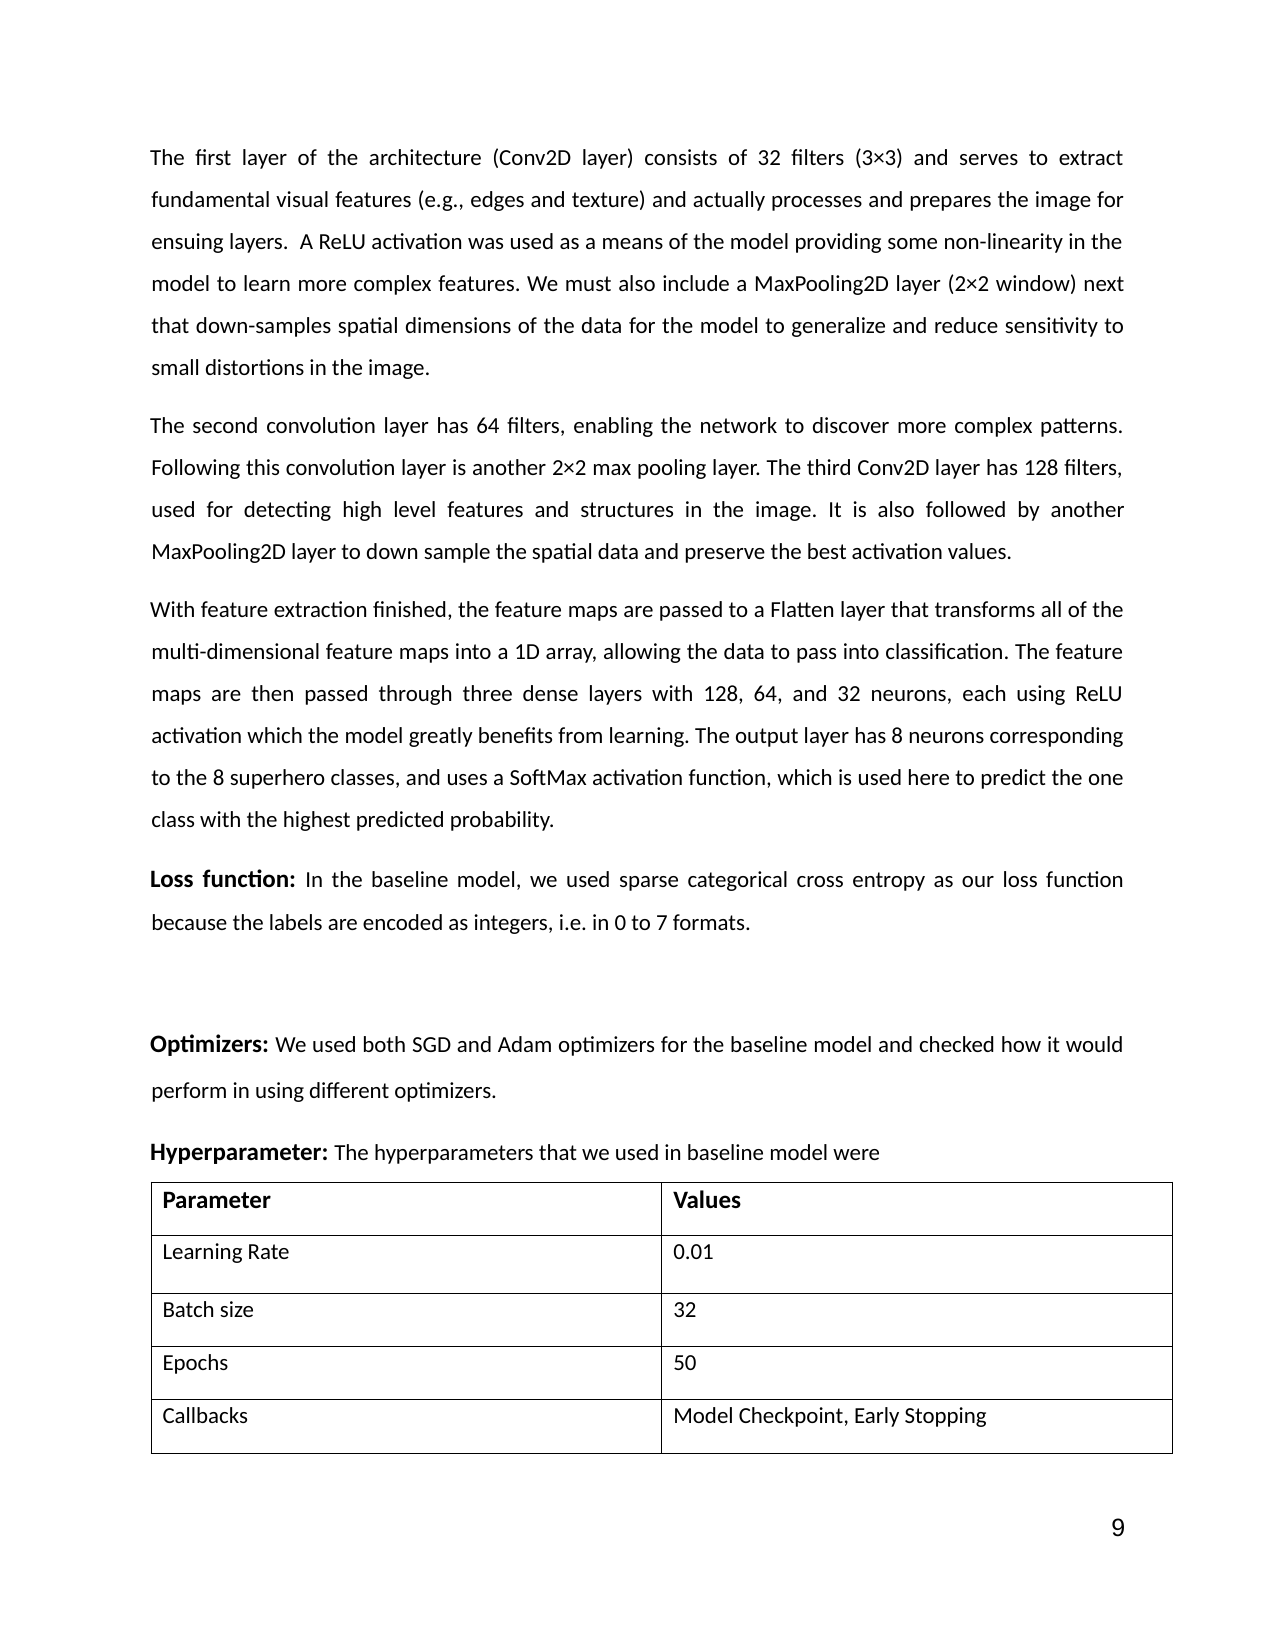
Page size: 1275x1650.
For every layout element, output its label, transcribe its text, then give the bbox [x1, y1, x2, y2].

table_cell 0.01 [662, 1236, 1172, 1292]
text The second convolution layer has 64 filters, enabling the network to discover more complex patterns. Following this convolution layer is another 2×2 max pooling layer. The third Conv2D layer has 128 filters, used for detecting high level features and structures in the image. It is also followed by another MaxPooling2D layer to down sample the spatial data and preserve the best activation values. [150, 411, 1126, 565]
text The first layer of the architecture (Conv2D layer) consists of 32 filters (3×3) and serves to extract fundamental visual features (e.g., edges and texture) and actually processes and prepares the image for ensuing layers. A ReLU activation was used as a means of the model providing some non-linearity in the model to learn more complex features. We must also include a MaxPooling2D layer (2×2 window) next that down-samples spatial dimensions of the data for the model to generalize and reduce sensitivity to small distortions in the image. [150, 143, 1126, 381]
text Loss function: In the baseline model, we used sparse categorical cross entropy as our loss function because the labels are encoded as integers, i.e. in 0 to 7 formats. [150, 863, 1126, 936]
table_cell Callbacks [152, 1400, 661, 1452]
table_cell 32 [662, 1294, 1172, 1346]
text With feature extraction finished, the feature maps are passed to a Flatten layer that transforms all of the multi-dimensional feature maps into a 1D array, allowing the data to pass into classification. The feature maps are then passed through three dense layers with 128, 64, and 32 neurons, each using ReLU activation which the model greatly benefits from learning. The output layer has 8 neurons corresponding to the 8 superhero classes, and uses a SoftMax activation function, which is used here to predict the one class with the highest predicted probability. [150, 595, 1126, 833]
text Hyperparameter: The hyperparameters that we used in baseline model were [150, 1136, 1126, 1166]
table_header Parameter [152, 1183, 661, 1235]
table_cell Learning Rate [152, 1236, 661, 1292]
table_cell 50 [662, 1347, 1172, 1399]
text Optimizers: We used both SGD and Adam optimizers for the baseline model and checked how it would perform in using different optimizers. [150, 1028, 1126, 1104]
table_cell Epochs [152, 1347, 661, 1399]
table_header Values [662, 1183, 1172, 1235]
table_cell Model Checkpoint, Early Stopping [662, 1400, 1172, 1452]
table_cell Batch size [152, 1294, 661, 1346]
